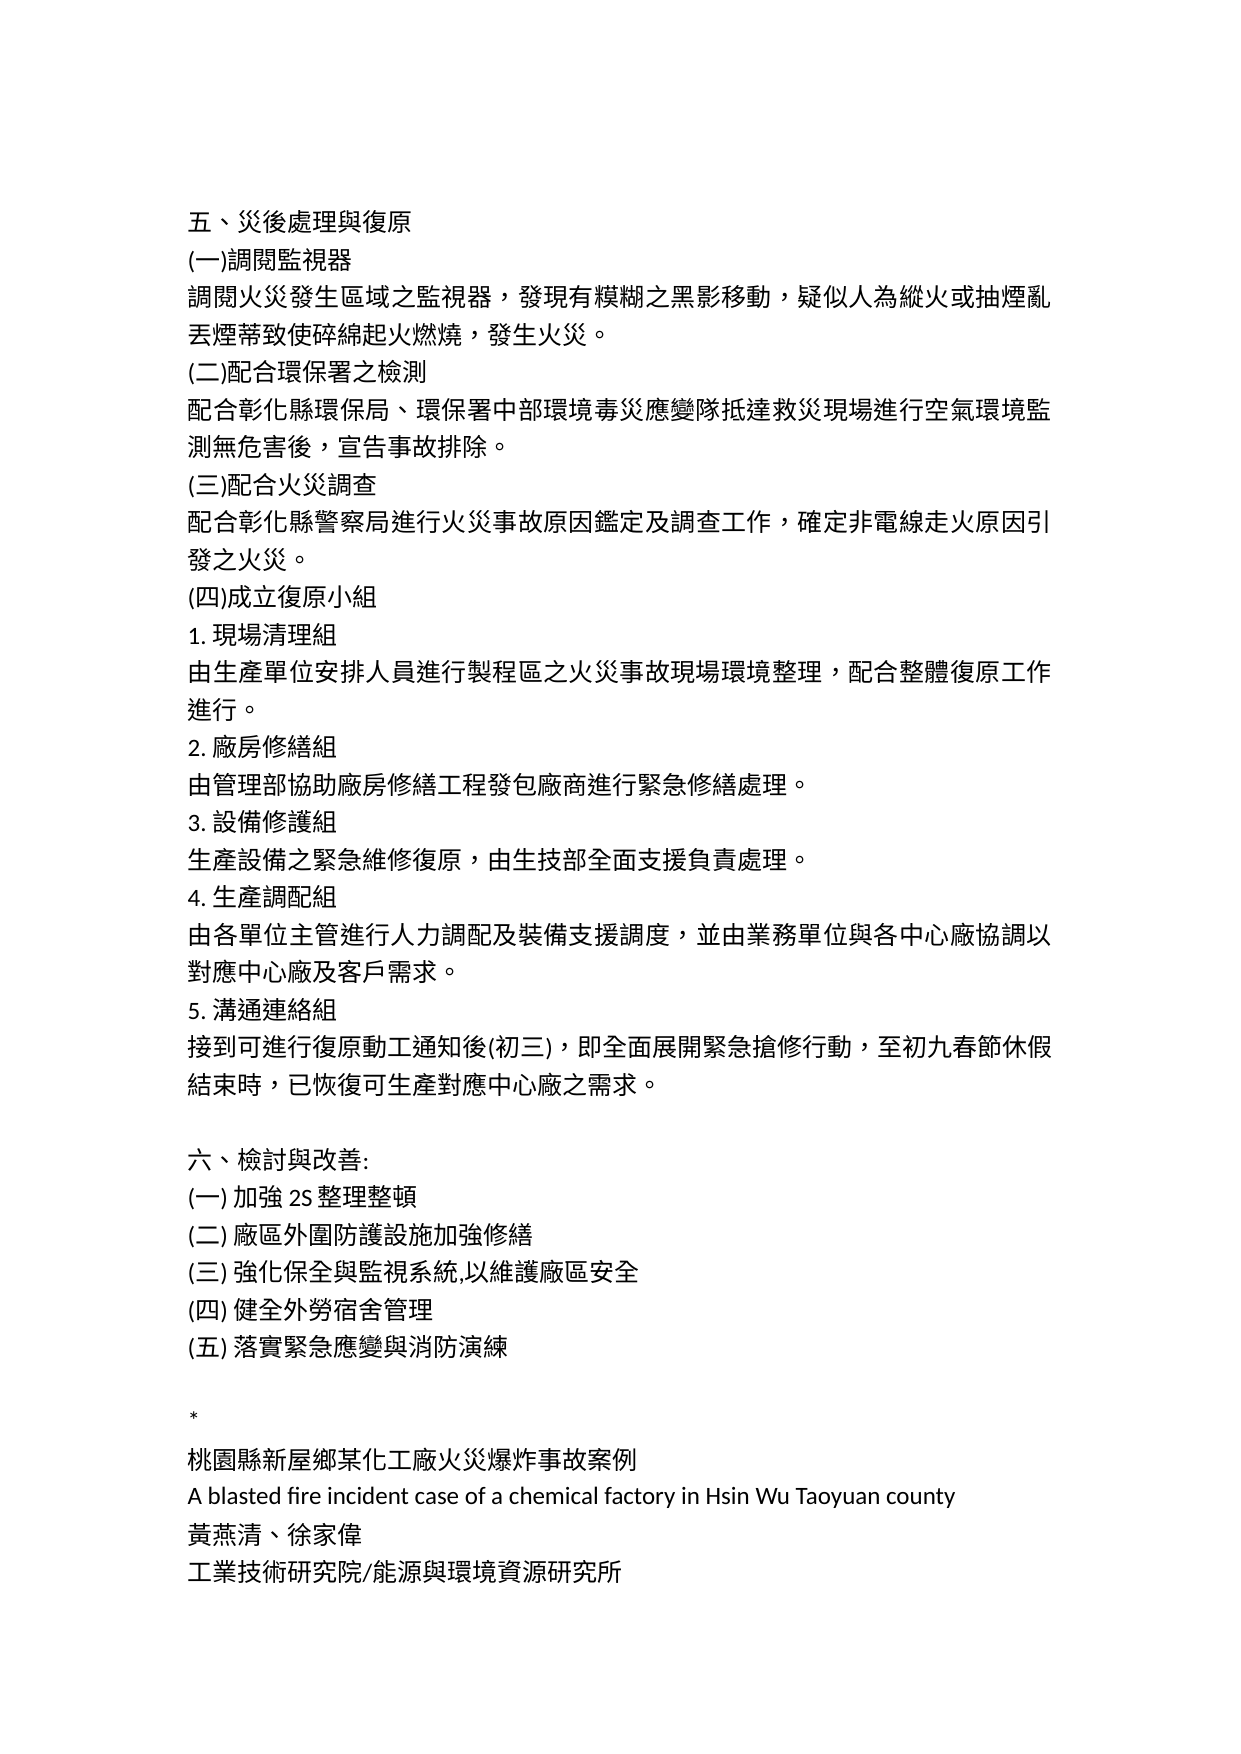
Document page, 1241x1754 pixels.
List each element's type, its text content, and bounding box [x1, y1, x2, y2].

text (四) 健全外勞宿舍管理 [187, 1289, 1053, 1327]
text 5. 溝通連絡組 [187, 989, 1053, 1027]
text 4. 生產調配組 [187, 877, 1053, 914]
text 1. 現場清理組 [187, 614, 1053, 652]
text (四)成立復原小組 [187, 577, 1053, 614]
text * [187, 1402, 1053, 1439]
text 桃園縣新屋鄉某化工廠火災爆炸事故案例 [187, 1439, 1053, 1477]
text 由管理部協助廠房修繕工程發包廠商進行緊急修繕處理。 [187, 764, 1053, 802]
text A blasted fire incident case of a chemical factory in Hsin Wu Taoyuan county [187, 1477, 1053, 1514]
text 由各單位主管進行人力調配及裝備支援調度，並由業務單位與各中心廠協調以對應中心廠及客戶需求。 [187, 914, 1053, 989]
text 配合彰化縣環保局、環保署中部環境毒災應變隊抵達救災現場進行空氣環境監測無危害後，宣告事故排除。 [187, 389, 1053, 464]
text (一)調閱監視器 [187, 239, 1053, 277]
text 由生產單位安排人員進行製程區之火災事故現場環境整理，配合整體復原工作進行。 [187, 652, 1053, 727]
text 2. 廠房修繕組 [187, 727, 1053, 764]
text 接到可進行復原動工通知後(初三)，即全面展開緊急搶修行動，至初九春節休假結束時，已恢復可生產對應中心廠之需求。 [187, 1027, 1053, 1102]
text 工業技術研究院/能源與環境資源研究所 [187, 1552, 1053, 1589]
text (三) 強化保全與監視系統,以維護廠區安全 [187, 1252, 1053, 1289]
text (二)配合環保署之檢測 [187, 352, 1053, 389]
text 六、檢討與改善: [187, 1139, 1053, 1177]
text 五、災後處理與復原 [187, 202, 1053, 239]
text (五) 落實緊急應變與消防演練 [187, 1327, 1053, 1364]
text (一) 加強2S整理整頓 [187, 1177, 1053, 1214]
text 配合彰化縣警察局進行火災事故原因鑑定及調查工作，確定非電線走火原因引發之火災。 [187, 502, 1053, 577]
text 黃燕清、徐家偉 [187, 1514, 1053, 1552]
text (二) 廠區外圍防護設施加強修繕 [187, 1214, 1053, 1252]
text 生產設備之緊急維修復原，由生技部全面支援負責處理。 [187, 839, 1053, 877]
text 調閱火災發生區域之監視器，發現有糢糊之黑影移動，疑似人為縱火或抽煙亂丟煙蒂致使碎綿起火燃燒，發生火災。 [187, 277, 1053, 352]
text 3. 設備修護組 [187, 802, 1053, 839]
text (三)配合火災調查 [187, 464, 1053, 502]
